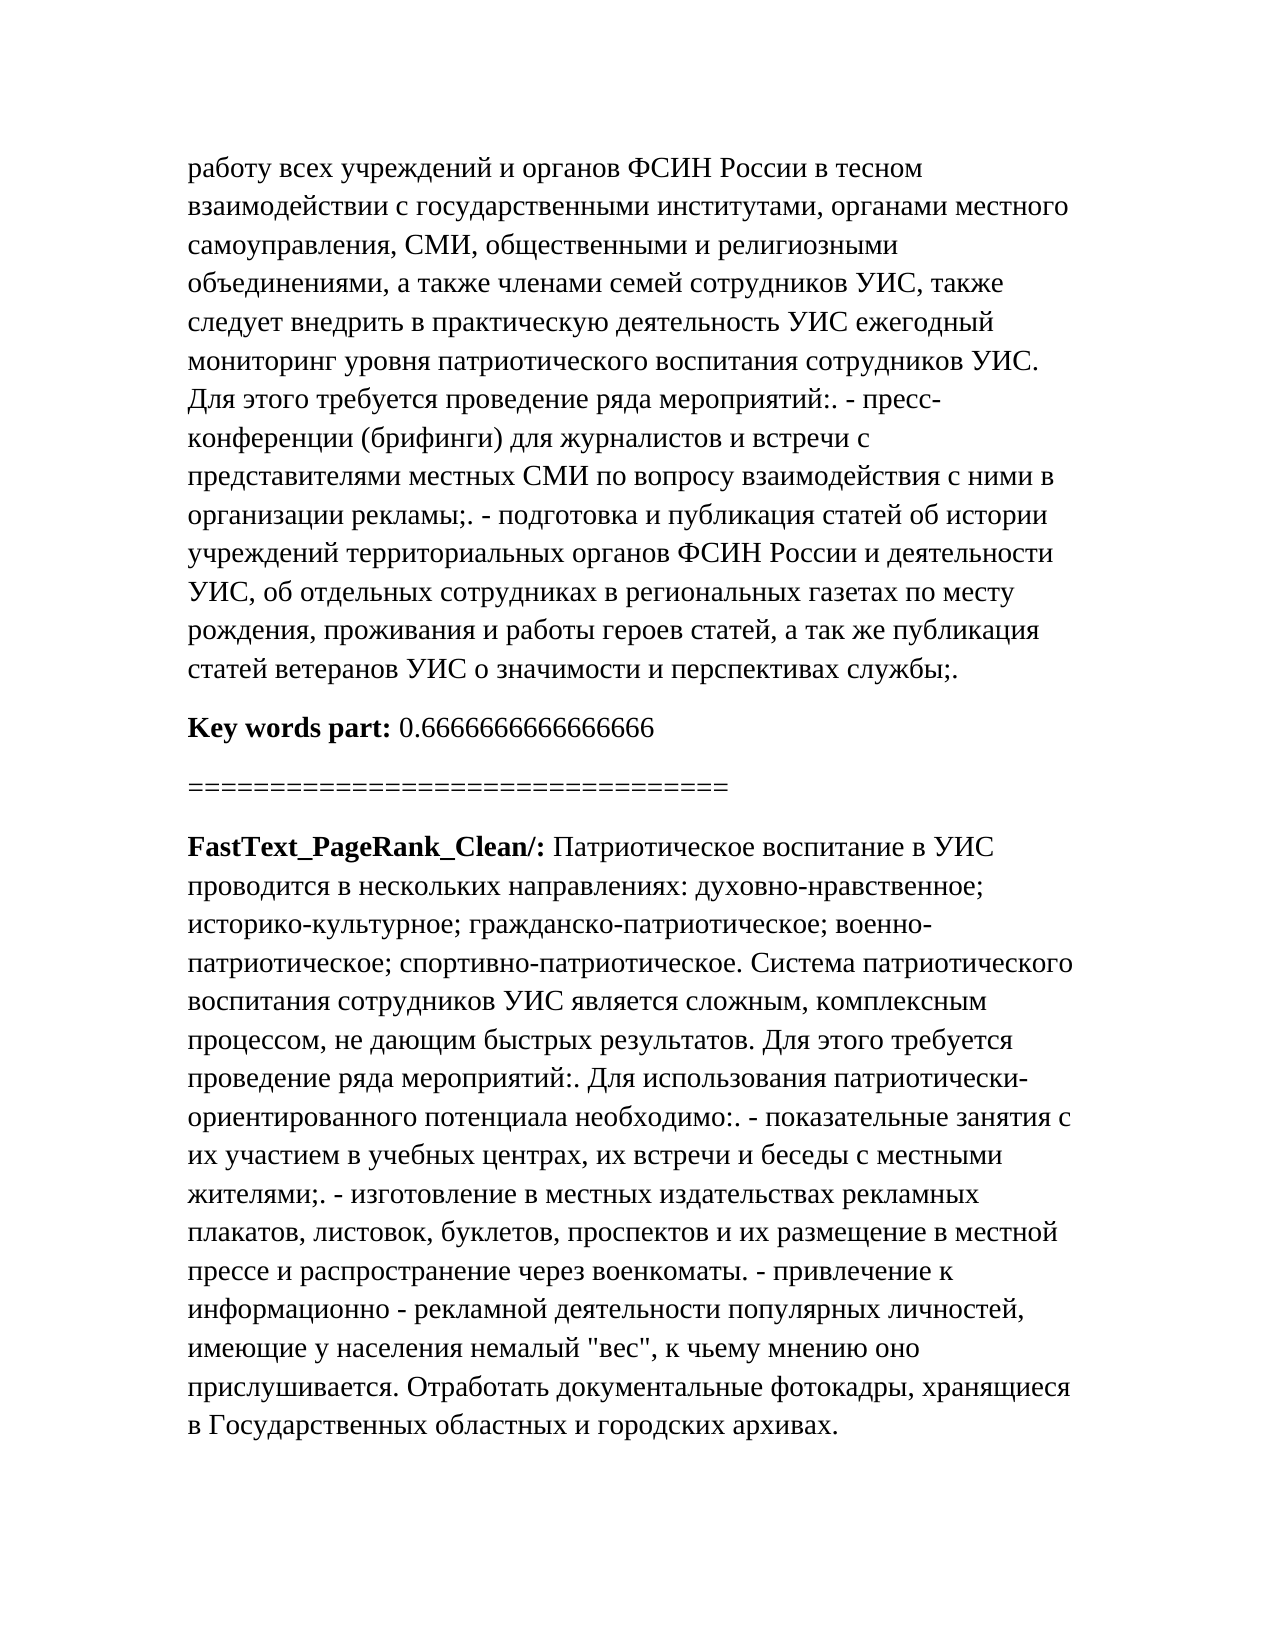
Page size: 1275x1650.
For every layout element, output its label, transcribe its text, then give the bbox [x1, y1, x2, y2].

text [187, 150, 1087, 684]
text FastText_PageRank_Clean/: Патриотическое воспитание в УИС проводится в нескольких направлениях: духовно-нравственное; историко-культурное; гражданско-патриотическое; военно-патриотическое; спортивно-патриотическое. Система патриотического воспитания сотрудников УИС является сложным, комплексным процессом, не дающим быстрых результатов. Для этого требуется проведение ряда мероприятий:. Для использования патриотически-ориентированного потенциала необходимо:. - показательные занятия с их участием в учебных центрах, их встречи и беседы с местными жителями;. - изготовление в местных издательствах рекламных плакатов, листовок, буклетов, проспектов и их размещение в местной прессе и распространение через военкоматы. - привлечение к информационно - рекламной деятельности популярных личностей, имеющие у населения немалый "вес", к чьему мнению оно прислушивается. Отработать документальные фотокадры, хранящиеся в Государственных областных и городских архивах. [187, 829, 1087, 1441]
text ================================= [187, 770, 1087, 803]
text Key words part: 0.6666666666666666 [187, 710, 1087, 744]
